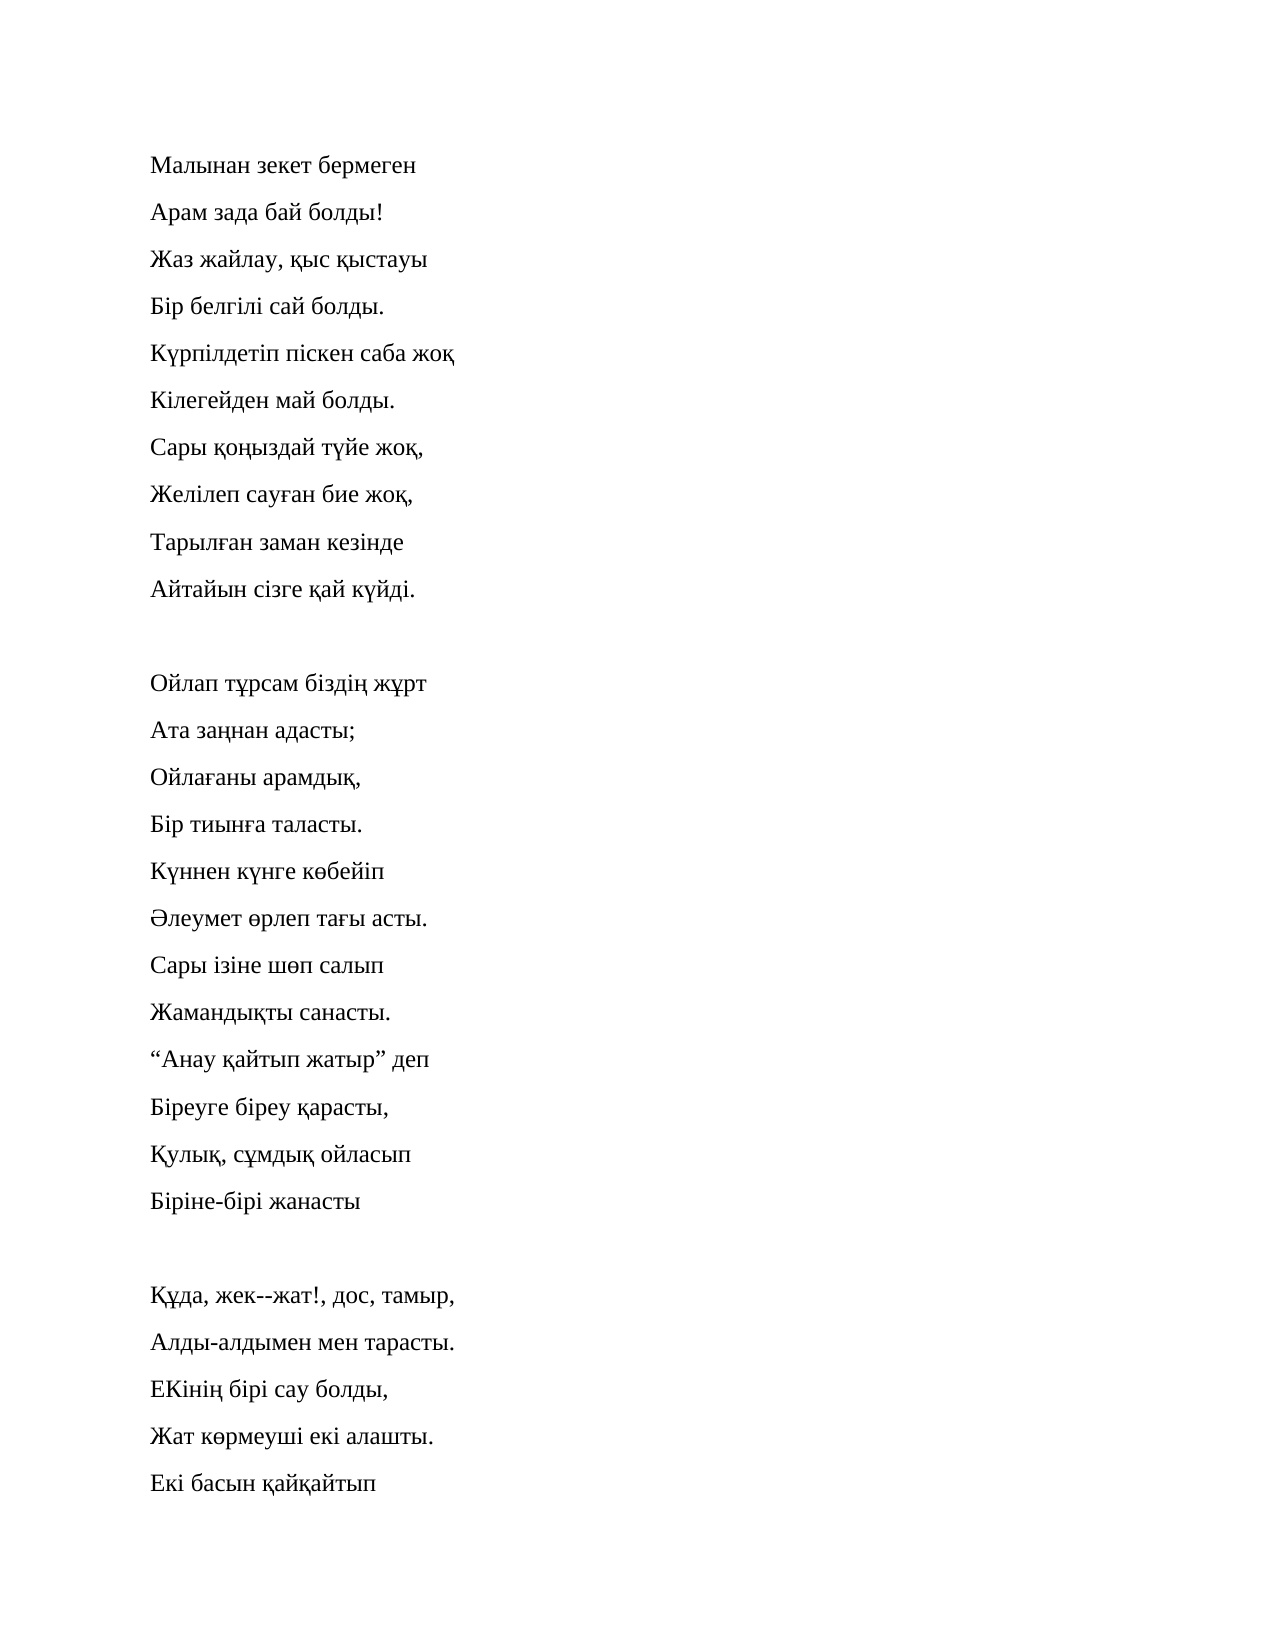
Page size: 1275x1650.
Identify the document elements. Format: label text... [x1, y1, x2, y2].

text Күрпілдетіп піскен саба жоқ [150, 338, 1125, 367]
text ЕКінің бірі сау болды, [150, 1374, 1125, 1403]
text Екі басын қайқайтып [150, 1468, 1125, 1497]
text Жат көрмеуші екі алашты. [150, 1421, 1125, 1450]
text Күннен күнге көбейіп [150, 856, 1125, 885]
text Айтайын сізге қай күйді. [150, 574, 1125, 602]
text Ойлап тұрсам біздің жұрт [150, 668, 1125, 697]
text Сары қоңыздай түйе жоқ, [150, 432, 1125, 461]
text Кілегейден май болды. [150, 385, 1125, 414]
text Қулық, сұмдық ойласып [150, 1139, 1125, 1167]
text Арам зада бай болды! [150, 197, 1125, 226]
text Бір белгілі сай болды. [150, 291, 1125, 320]
text “Анау қайтып жатыр” деп [150, 1044, 1125, 1073]
text Бір тиынға таласты. [150, 809, 1125, 838]
text Жаз жайлау, қыс қыстауы [150, 244, 1125, 273]
text Жамандықты санасты. [150, 997, 1125, 1026]
text Ойлағаны арамдық, [150, 762, 1125, 791]
text Құда, жек--жат!, дос, тамыр, [150, 1280, 1125, 1309]
text Желілеп сауған бие жоқ, [150, 479, 1125, 508]
text Сары ізіне шөп салып [150, 950, 1125, 979]
text Малынан зекет бермеген [150, 150, 1125, 179]
text Алды-алдымен мен тарасты. [150, 1327, 1125, 1356]
text Ата заңнан адасты; [150, 715, 1125, 744]
text Біріне-бірі жанасты [150, 1186, 1125, 1214]
text Әлеумет өрлеп тағы асты. [150, 903, 1125, 932]
text Біреуге біреу қарасты, [150, 1092, 1125, 1120]
text Тарылған заман кезінде [150, 527, 1125, 555]
